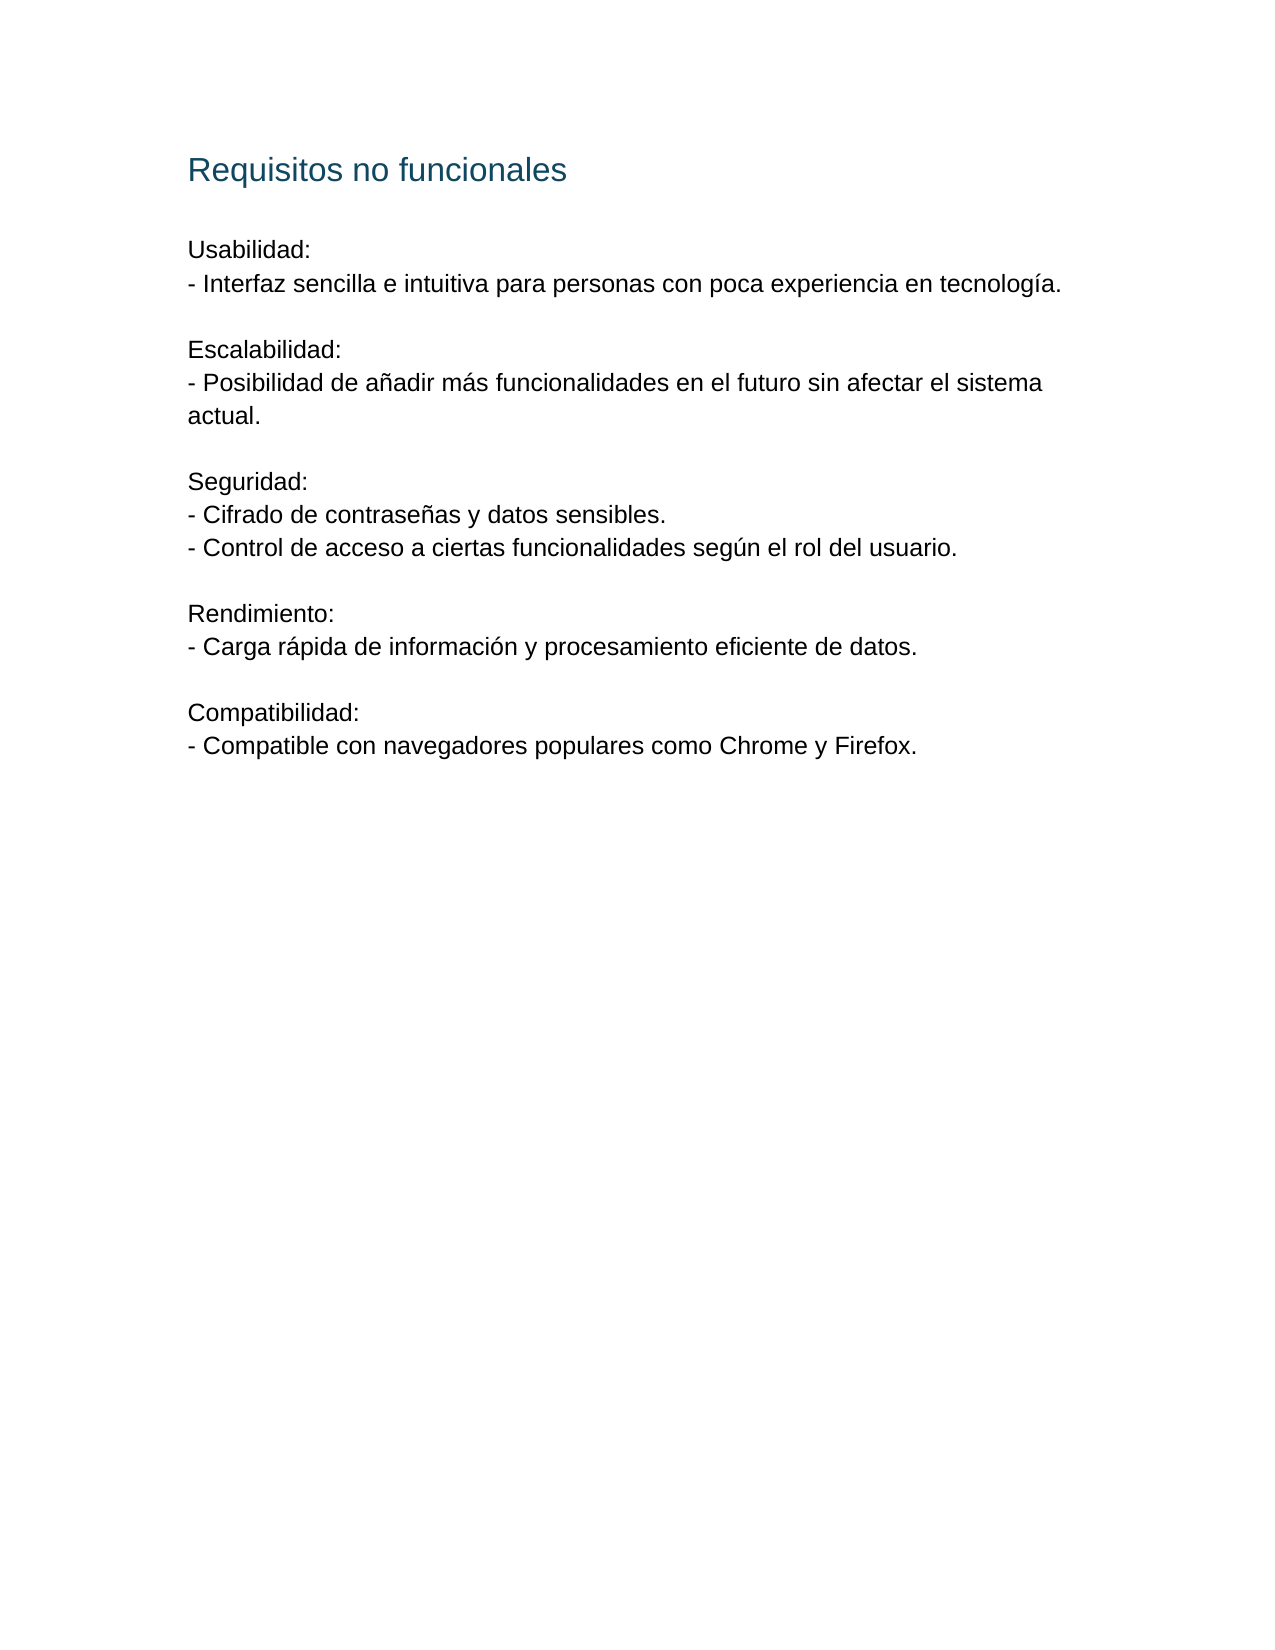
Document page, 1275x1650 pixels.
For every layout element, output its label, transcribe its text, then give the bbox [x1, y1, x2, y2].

subtitle Requisitos no funcionales [187, 150, 1087, 188]
text Usabilidad: - Interfaz sencilla e intuitiva para personas con poca experiencia en tecnología. Escalabilidad: - Posibilidad de añadir más funcionalidades en el futuro sin afectar el sistema actual. Seguridad: - Cifrado de contraseñas y datos sensibles. - Control de acceso a ciertas funcionalidades según el rol del usuario. Rendimiento: - Carga rápida de información y procesamiento eficiente de datos. Compatibilidad: - Compatible con navegadores populares como Chrome y Firefox. [187, 202, 1087, 799]
